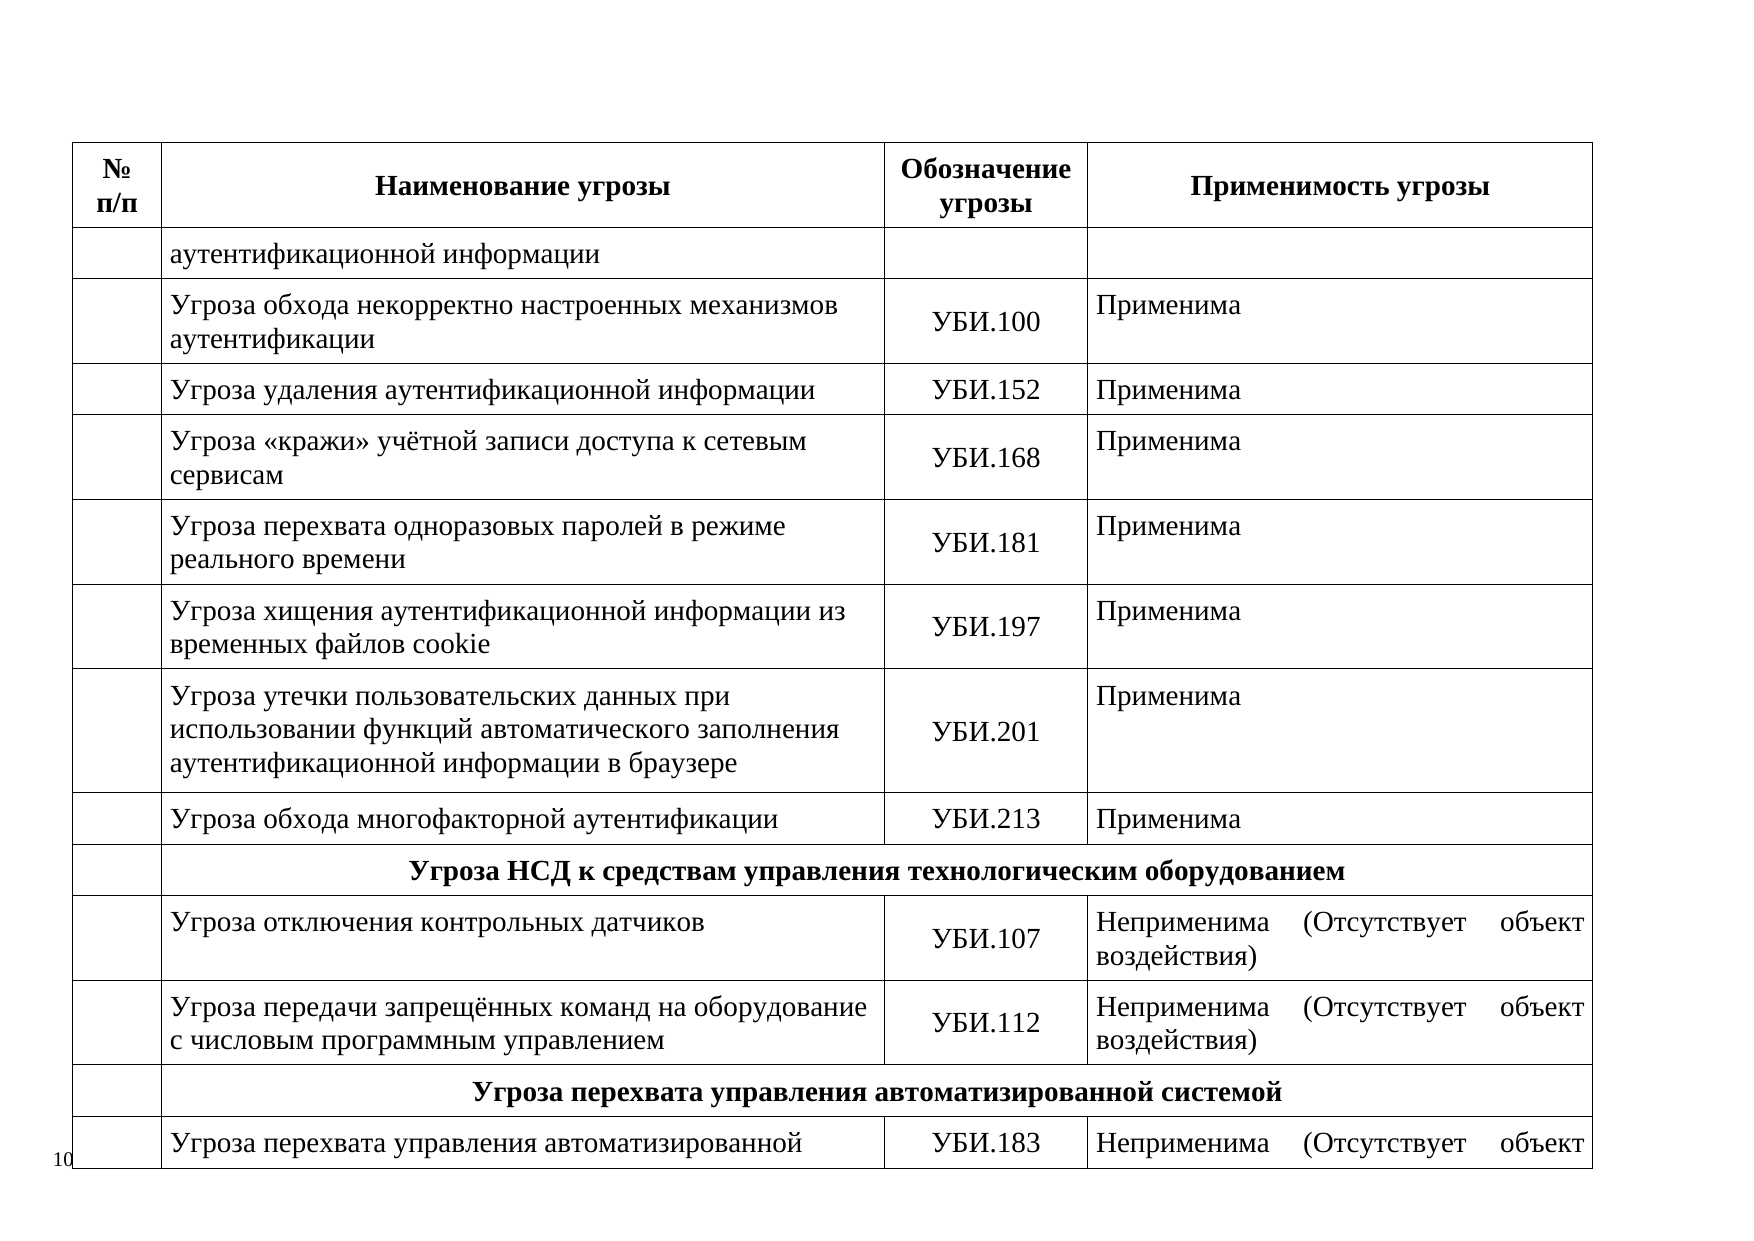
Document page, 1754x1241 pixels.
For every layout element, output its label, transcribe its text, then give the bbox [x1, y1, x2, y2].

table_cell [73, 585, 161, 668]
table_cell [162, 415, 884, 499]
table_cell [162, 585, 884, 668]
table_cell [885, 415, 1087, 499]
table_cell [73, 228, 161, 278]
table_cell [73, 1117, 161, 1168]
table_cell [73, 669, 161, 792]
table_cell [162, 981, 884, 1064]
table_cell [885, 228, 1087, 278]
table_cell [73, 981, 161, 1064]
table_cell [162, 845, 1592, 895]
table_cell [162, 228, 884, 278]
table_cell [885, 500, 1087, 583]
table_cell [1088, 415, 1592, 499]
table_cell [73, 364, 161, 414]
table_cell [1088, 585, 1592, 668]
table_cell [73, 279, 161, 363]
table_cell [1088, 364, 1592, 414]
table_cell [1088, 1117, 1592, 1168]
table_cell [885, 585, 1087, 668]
table_header Применимость угрозы [1088, 143, 1592, 227]
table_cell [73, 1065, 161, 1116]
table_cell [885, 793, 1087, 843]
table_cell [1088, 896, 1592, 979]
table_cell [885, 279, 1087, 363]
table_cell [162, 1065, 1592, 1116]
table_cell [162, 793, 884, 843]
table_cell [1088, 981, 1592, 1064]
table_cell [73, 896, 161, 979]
table_header № п/п [73, 143, 161, 227]
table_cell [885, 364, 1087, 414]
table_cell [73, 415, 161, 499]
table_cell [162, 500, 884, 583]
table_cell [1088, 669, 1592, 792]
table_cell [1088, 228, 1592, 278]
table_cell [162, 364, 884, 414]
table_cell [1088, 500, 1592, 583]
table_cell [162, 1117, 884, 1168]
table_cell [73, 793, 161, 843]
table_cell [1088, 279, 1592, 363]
table_header Обозначение угрозы [885, 143, 1087, 227]
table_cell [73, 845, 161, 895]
table_header Наименование угрозы [162, 143, 884, 227]
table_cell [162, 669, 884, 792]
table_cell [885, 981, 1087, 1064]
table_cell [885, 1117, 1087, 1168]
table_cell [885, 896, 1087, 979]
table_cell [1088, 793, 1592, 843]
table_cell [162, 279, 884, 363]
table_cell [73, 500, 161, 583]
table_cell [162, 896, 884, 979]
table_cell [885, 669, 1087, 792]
